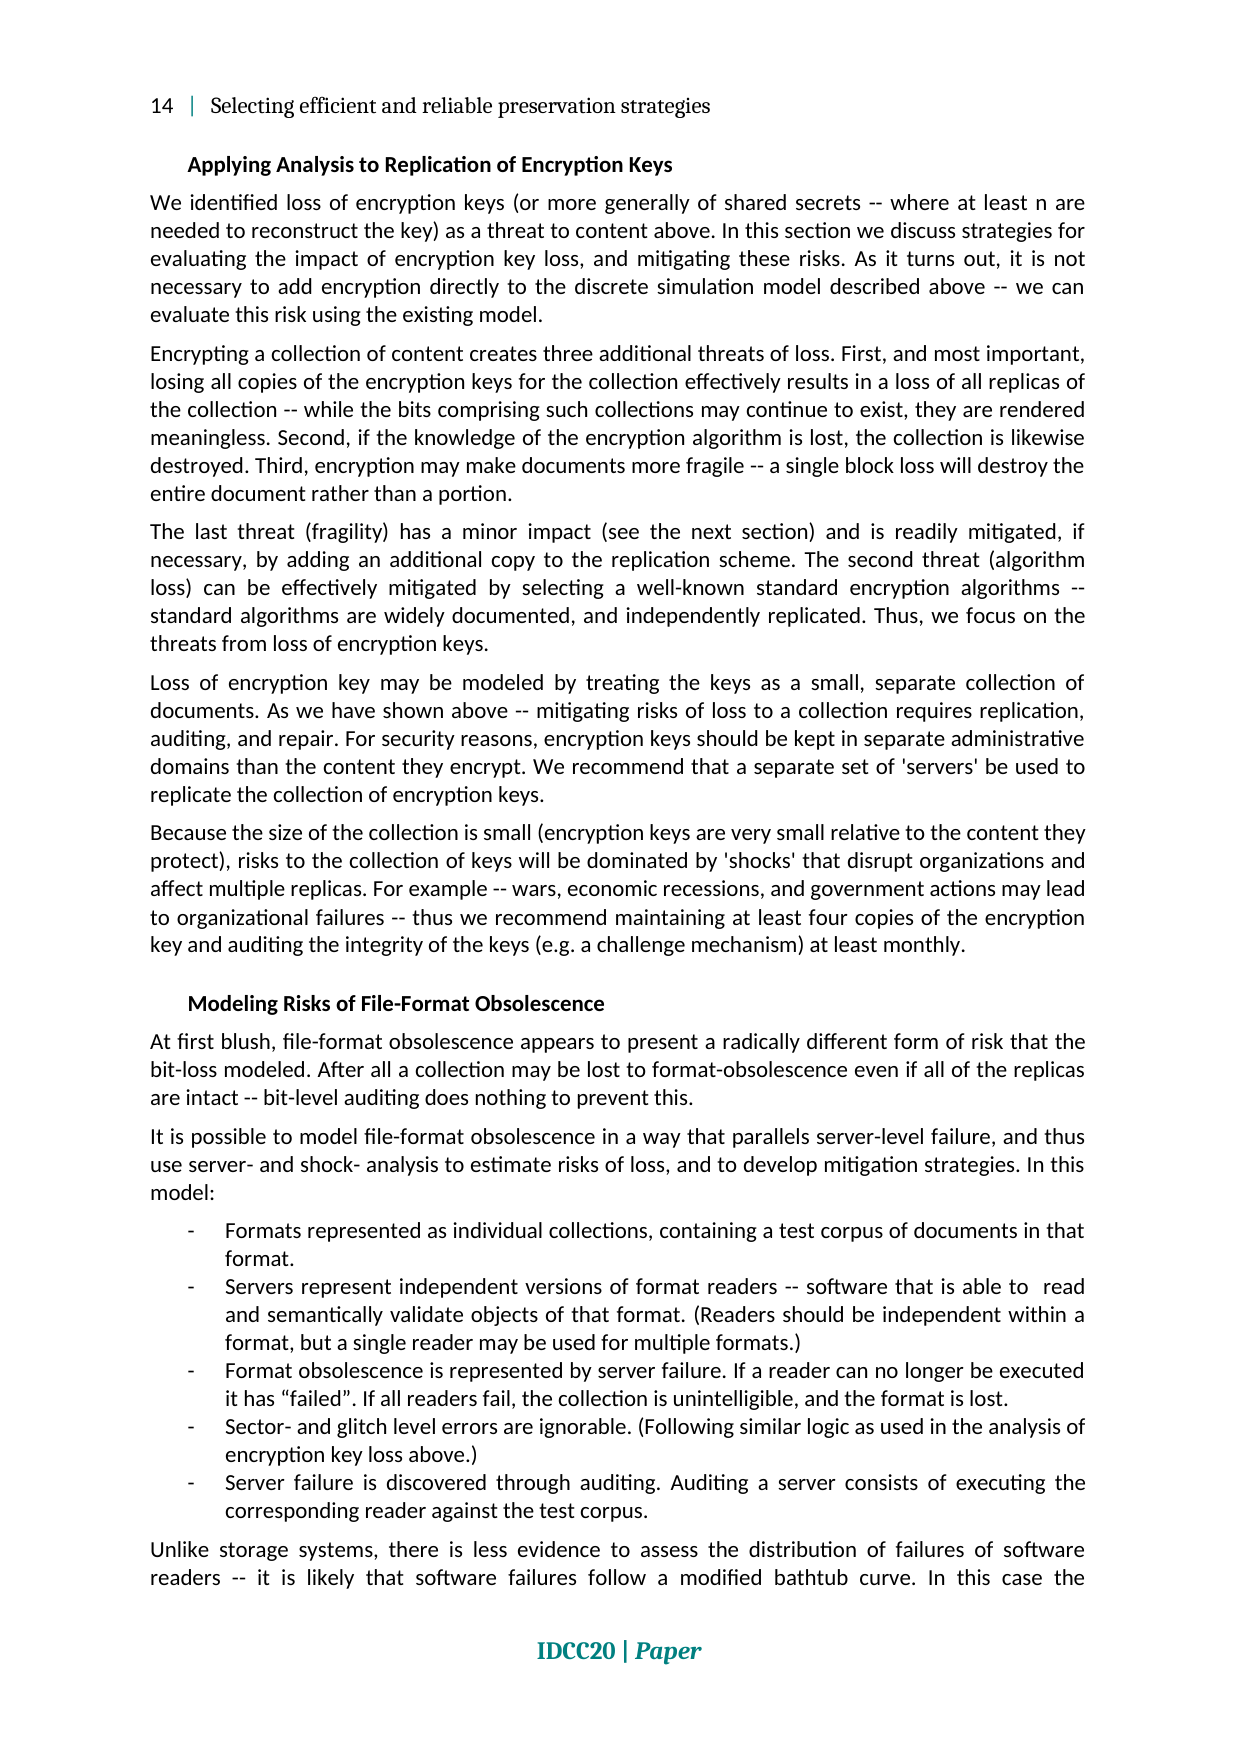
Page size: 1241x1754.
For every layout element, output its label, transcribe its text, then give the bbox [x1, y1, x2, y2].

text The last threat (fragility) has a minor impact (see the next section) and is readily mitigated, if necessary, by adding an additional copy to the replication scheme. The second threat (algorithm loss) can be effectively mitigated by selecting a well-known standard encryption algorithms -- standard algorithms are widely documented, and independently replicated. Thus, we focus on the threats from loss of encryption keys. [150, 517, 1087, 658]
text Loss of encryption key may be modeled by treating the keys as a small, separate collection of documents. As we have shown above -- mitigating risks of loss to a collection requires replication, auditing, and repair. For security reasons, encryption keys should be kept in separate administrative domains than the content they encrypt. We recommend that a separate set of 'servers' be used to replicate the collection of encryption keys. [150, 668, 1087, 808]
list Formats represented as individual collections, containing a test corpus of documents in that format. [187, 1216, 1087, 1272]
subtitle Applying Analysis to Replication of Encryption Keys [150, 150, 1015, 178]
text Because the size of the collection is small (encryption keys are very small relative to the content they protect), risks to the collection of keys will be dominated by 'shocks' that disrupt organizations and affect multiple replicas. For example -- wars, economic recessions, and government actions may lead to organizational failures -- thus we recommend maintaining at least four copies of the encryption key and auditing the integrity of the keys (e.g. a challenge mechanism) at least monthly. [150, 818, 1087, 959]
text It is possible to model file-format obsolescence in a way that parallels server-level failure, and thus use server- and shock- analysis to estimate risks of loss, and to develop mitigation strategies. In this model: [150, 1122, 1087, 1206]
list Server failure is discovered through auditing. Auditing a server consists of executing the corresponding reader against the test corpus. [187, 1468, 1087, 1524]
list Sector- and glitch level errors are ignorable. (Following similar logic as used in the analysis of encryption key loss above.) [187, 1412, 1087, 1468]
text We identified loss of encryption keys (or more generally of shared secrets -- where at least n are needed to reconstruct the key) as a threat to content above. In this section we discuss strategies for evaluating the impact of encryption key loss, and mitigating these risks. As it turns out, it is not necessary to add encryption directly to the discrete simulation model described above -- we can evaluate this risk using the existing model. [150, 188, 1087, 328]
text Encrypting a collection of content creates three additional threats of loss. First, and most important, losing all copies of the encryption keys for the collection effectively results in a loss of all replicas of the collection -- while the bits comprising such collections may continue to exist, they are rendered meaningless. Second, if the knowledge of the encryption algorithm is lost, the collection is likewise destroyed. Third, encryption may make documents more fragile -- a single block loss will destroy the entire document rather than a portion. [150, 339, 1087, 507]
text At first blush, file-format obsolescence appears to present a radically different form of risk that the bit-loss modeled. After all a collection may be lost to format-obsolescence even if all of the replicas are intact -- bit-level auditing does nothing to prevent this. [150, 1027, 1087, 1111]
list Format obsolescence is represented by server failure. If a reader can no longer be executed it has “failed”. If all readers fail, the collection is unintelligible, and the format is lost. [187, 1356, 1087, 1412]
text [150, 1535, 1087, 1591]
list Servers represent independent versions of format readers -- software that is able to read and semantically validate objects of that format. (Readers should be independent within a format, but a single reader may be used for multiple formats.) [187, 1272, 1087, 1356]
subtitle Modeling Risks of File-Format Obsolescence [150, 989, 1015, 1017]
